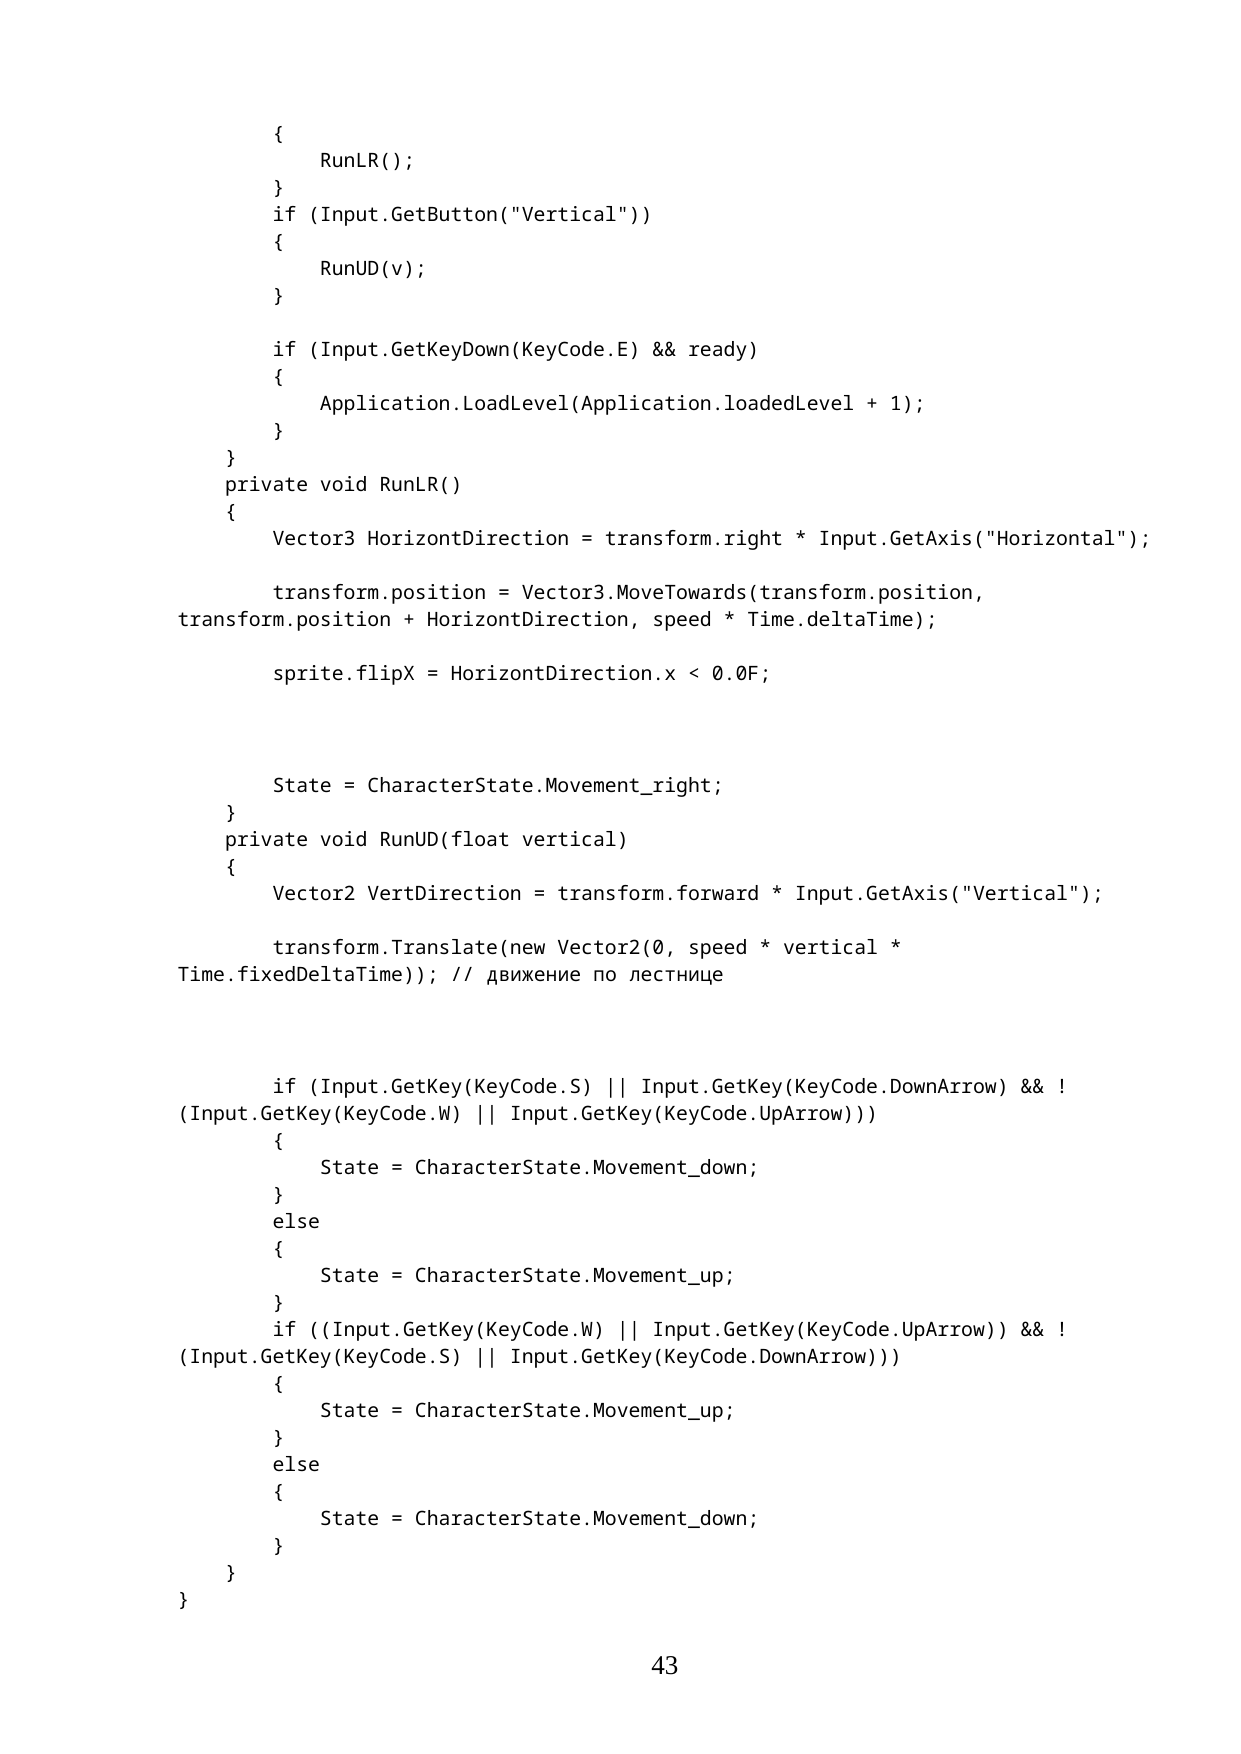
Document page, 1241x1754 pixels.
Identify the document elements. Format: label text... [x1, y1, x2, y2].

text } [177, 1531, 1152, 1558]
text if ((Input.GetKey(KeyCode.W) || Input.GetKey(KeyCode.UpArrow)) && !(Input.GetKey(KeyCode.S) || Input.GetKey(KeyCode.DownArrow))) [177, 1315, 1152, 1369]
text RunUD(v); [177, 254, 1152, 282]
text { [177, 362, 1152, 389]
text transform.Translate(new Vector2(0, speed * vertical * Time.fixedDeltaTime)); // движение по лестнице [177, 933, 1152, 987]
text } [177, 1423, 1152, 1450]
text { [177, 120, 1152, 147]
text if (Input.GetKey(KeyCode.S) || Input.GetKey(KeyCode.DownArrow) && !(Input.GetKey(KeyCode.W) || Input.GetKey(KeyCode.UpArrow))) [177, 1072, 1152, 1126]
text private void RunLR() [177, 470, 1152, 497]
text { [177, 228, 1152, 254]
text } [177, 1558, 1152, 1585]
text Vector2 VertDirection = transform.forward * Input.GetAxis("Vertical"); [177, 879, 1152, 906]
text { [177, 1369, 1152, 1396]
text State = CharacterState.Movement_up; [177, 1261, 1152, 1288]
text { [177, 852, 1152, 879]
text State = CharacterState.Movement_right; [177, 771, 1152, 798]
text transform.position = Vector3.MoveTowards(transform.position, transform.position + HorizontDirection, speed * Time.deltaTime); [177, 578, 1152, 632]
text private void RunUD(float vertical) [177, 825, 1152, 852]
text else [177, 1450, 1152, 1477]
text State = CharacterState.Movement_down; [177, 1504, 1152, 1531]
text RunLR(); [177, 147, 1152, 174]
text { [177, 1477, 1152, 1504]
text if (Input.GetKeyDown(KeyCode.E) && ready) [177, 336, 1152, 362]
text } [177, 416, 1152, 443]
text Application.LoadLevel(Application.loadedLevel + 1); [177, 389, 1152, 416]
text } [177, 282, 1152, 308]
text { [177, 1234, 1152, 1261]
text else [177, 1207, 1152, 1234]
text if (Input.GetButton("Vertical")) [177, 201, 1152, 228]
text } [177, 1180, 1152, 1207]
text { [177, 1126, 1152, 1153]
text } [177, 1585, 1152, 1612]
text } [177, 443, 1152, 470]
text } [177, 798, 1152, 825]
text sprite.flipX = HorizontDirection.x < 0.0F; [177, 659, 1152, 686]
text Vector3 HorizontDirection = transform.right * Input.GetAxis("Horizontal"); [177, 524, 1152, 551]
text State = CharacterState.Movement_down; [177, 1153, 1152, 1180]
text } [177, 1288, 1152, 1315]
text } [177, 174, 1152, 201]
text { [177, 497, 1152, 524]
text State = CharacterState.Movement_up; [177, 1396, 1152, 1423]
